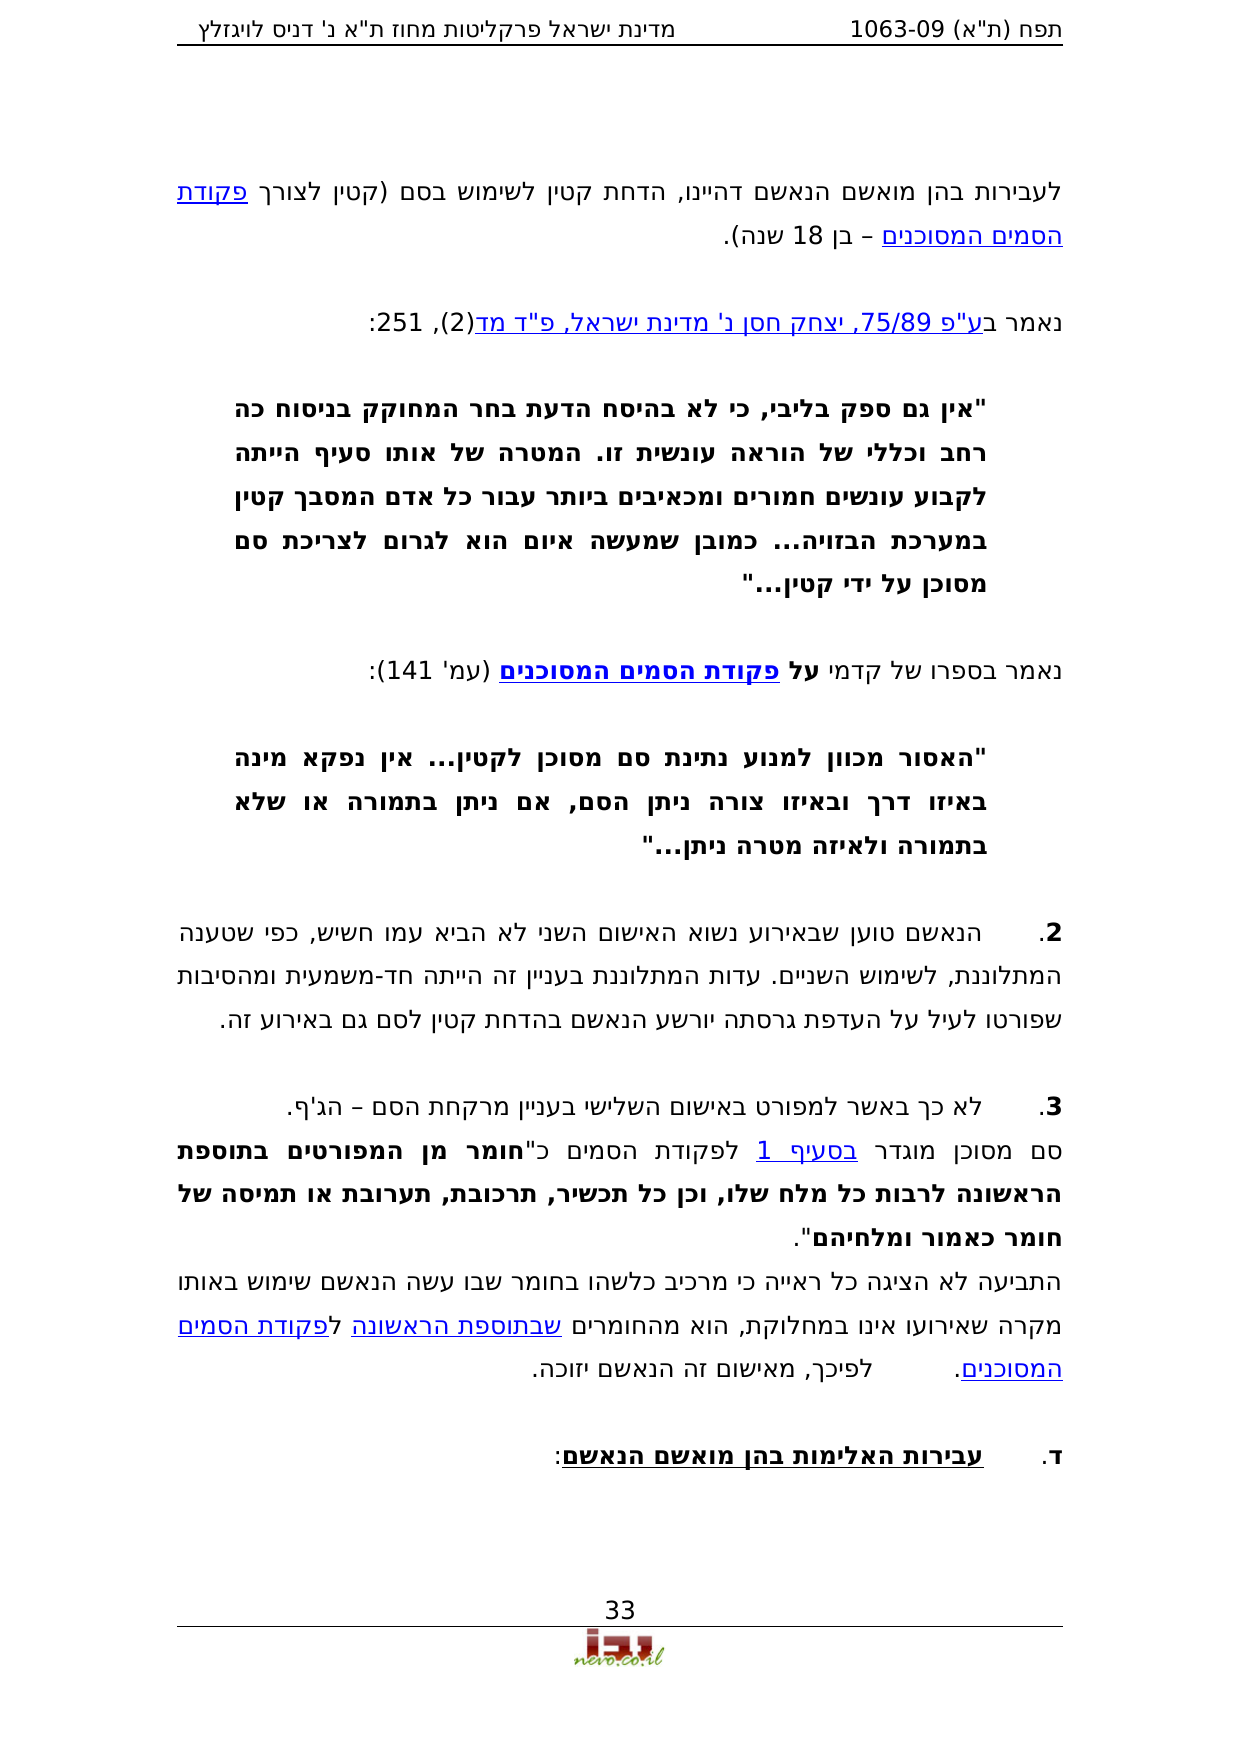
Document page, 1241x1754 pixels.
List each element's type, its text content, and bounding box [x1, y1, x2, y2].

text 3. לא כך באשר למפורט באישום השלישי בעניין מרקחת הסם – הג'ף. [177, 1092, 1063, 1121]
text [177, 177, 1063, 250]
text 2. הנאשם טוען שבאירוע נשוא האישום השני לא הביא עמו חשיש, כפי שטענה המתלוננת, לשימוש השניים. עדות המתלוננת בעניין זה הייתה חד-משמעית ומהסיבות שפורטו לעיל על העדפת גרסתה יורשע הנאשם בהדחת קטין לסם גם באירוע זה. [177, 918, 1063, 1034]
text ד. עבירות האלימות בהן מואשם הנאשם: [177, 1442, 1063, 1471]
text התביעה לא הציגה כל ראייה כי מרכיב כלשהו בחומר שבו עשה הנאשם שימוש באותו מקרה שאירועו אינו במחלוקת, הוא מהחומרים שבתוספת הראשונה לפקודת הסמים המסוכנים. לפיכך, מאישום זה הנאשם יזוכה. [177, 1267, 1063, 1384]
text נאמר בע"פ 75/89, יצחק חסן נ' מדינת ישראל, פ"ד מד(2), 251: [177, 308, 1063, 337]
text "האסור מכוון למנוע נתינת סם מסוכן לקטין... אין נפקא מינה באיזו דרך ובאיזו צורה ניתן הסם, אם ניתן בתמורה או שלא בתמורה ולאיזה מטרה ניתן..." [233, 743, 988, 860]
text "אין גם ספק בליבי, כי לא בהיסח הדעת בחר המחוקק בניסוח כה רחב וכללי של הוראה עונשית זו. המטרה של אותו סעיף הייתה לקבוע עונשים חמורים ומכאיבים ביותר עבור כל אדם המסבך קטין במערכת הבזויה... כמובן שמעשה איום הוא לגרום לצריכת סם מסוכן על ידי קטין..." [233, 395, 988, 599]
text נאמר בספרו של קדמי על פקודת הסמים המסוכנים (עמ' 141): [233, 657, 1063, 686]
text סם מסוכן מוגדר בסעיף 1 לפקודת הסמים כ"חומר מן המפורטים בתוספת הראשונה לרבות כל מלח שלו, וכן כל תכשיר, תרכובת, תערובת או תמיסה של חומר כאמור ומלחיהם". [177, 1136, 1063, 1253]
picture [574, 1628, 666, 1667]
